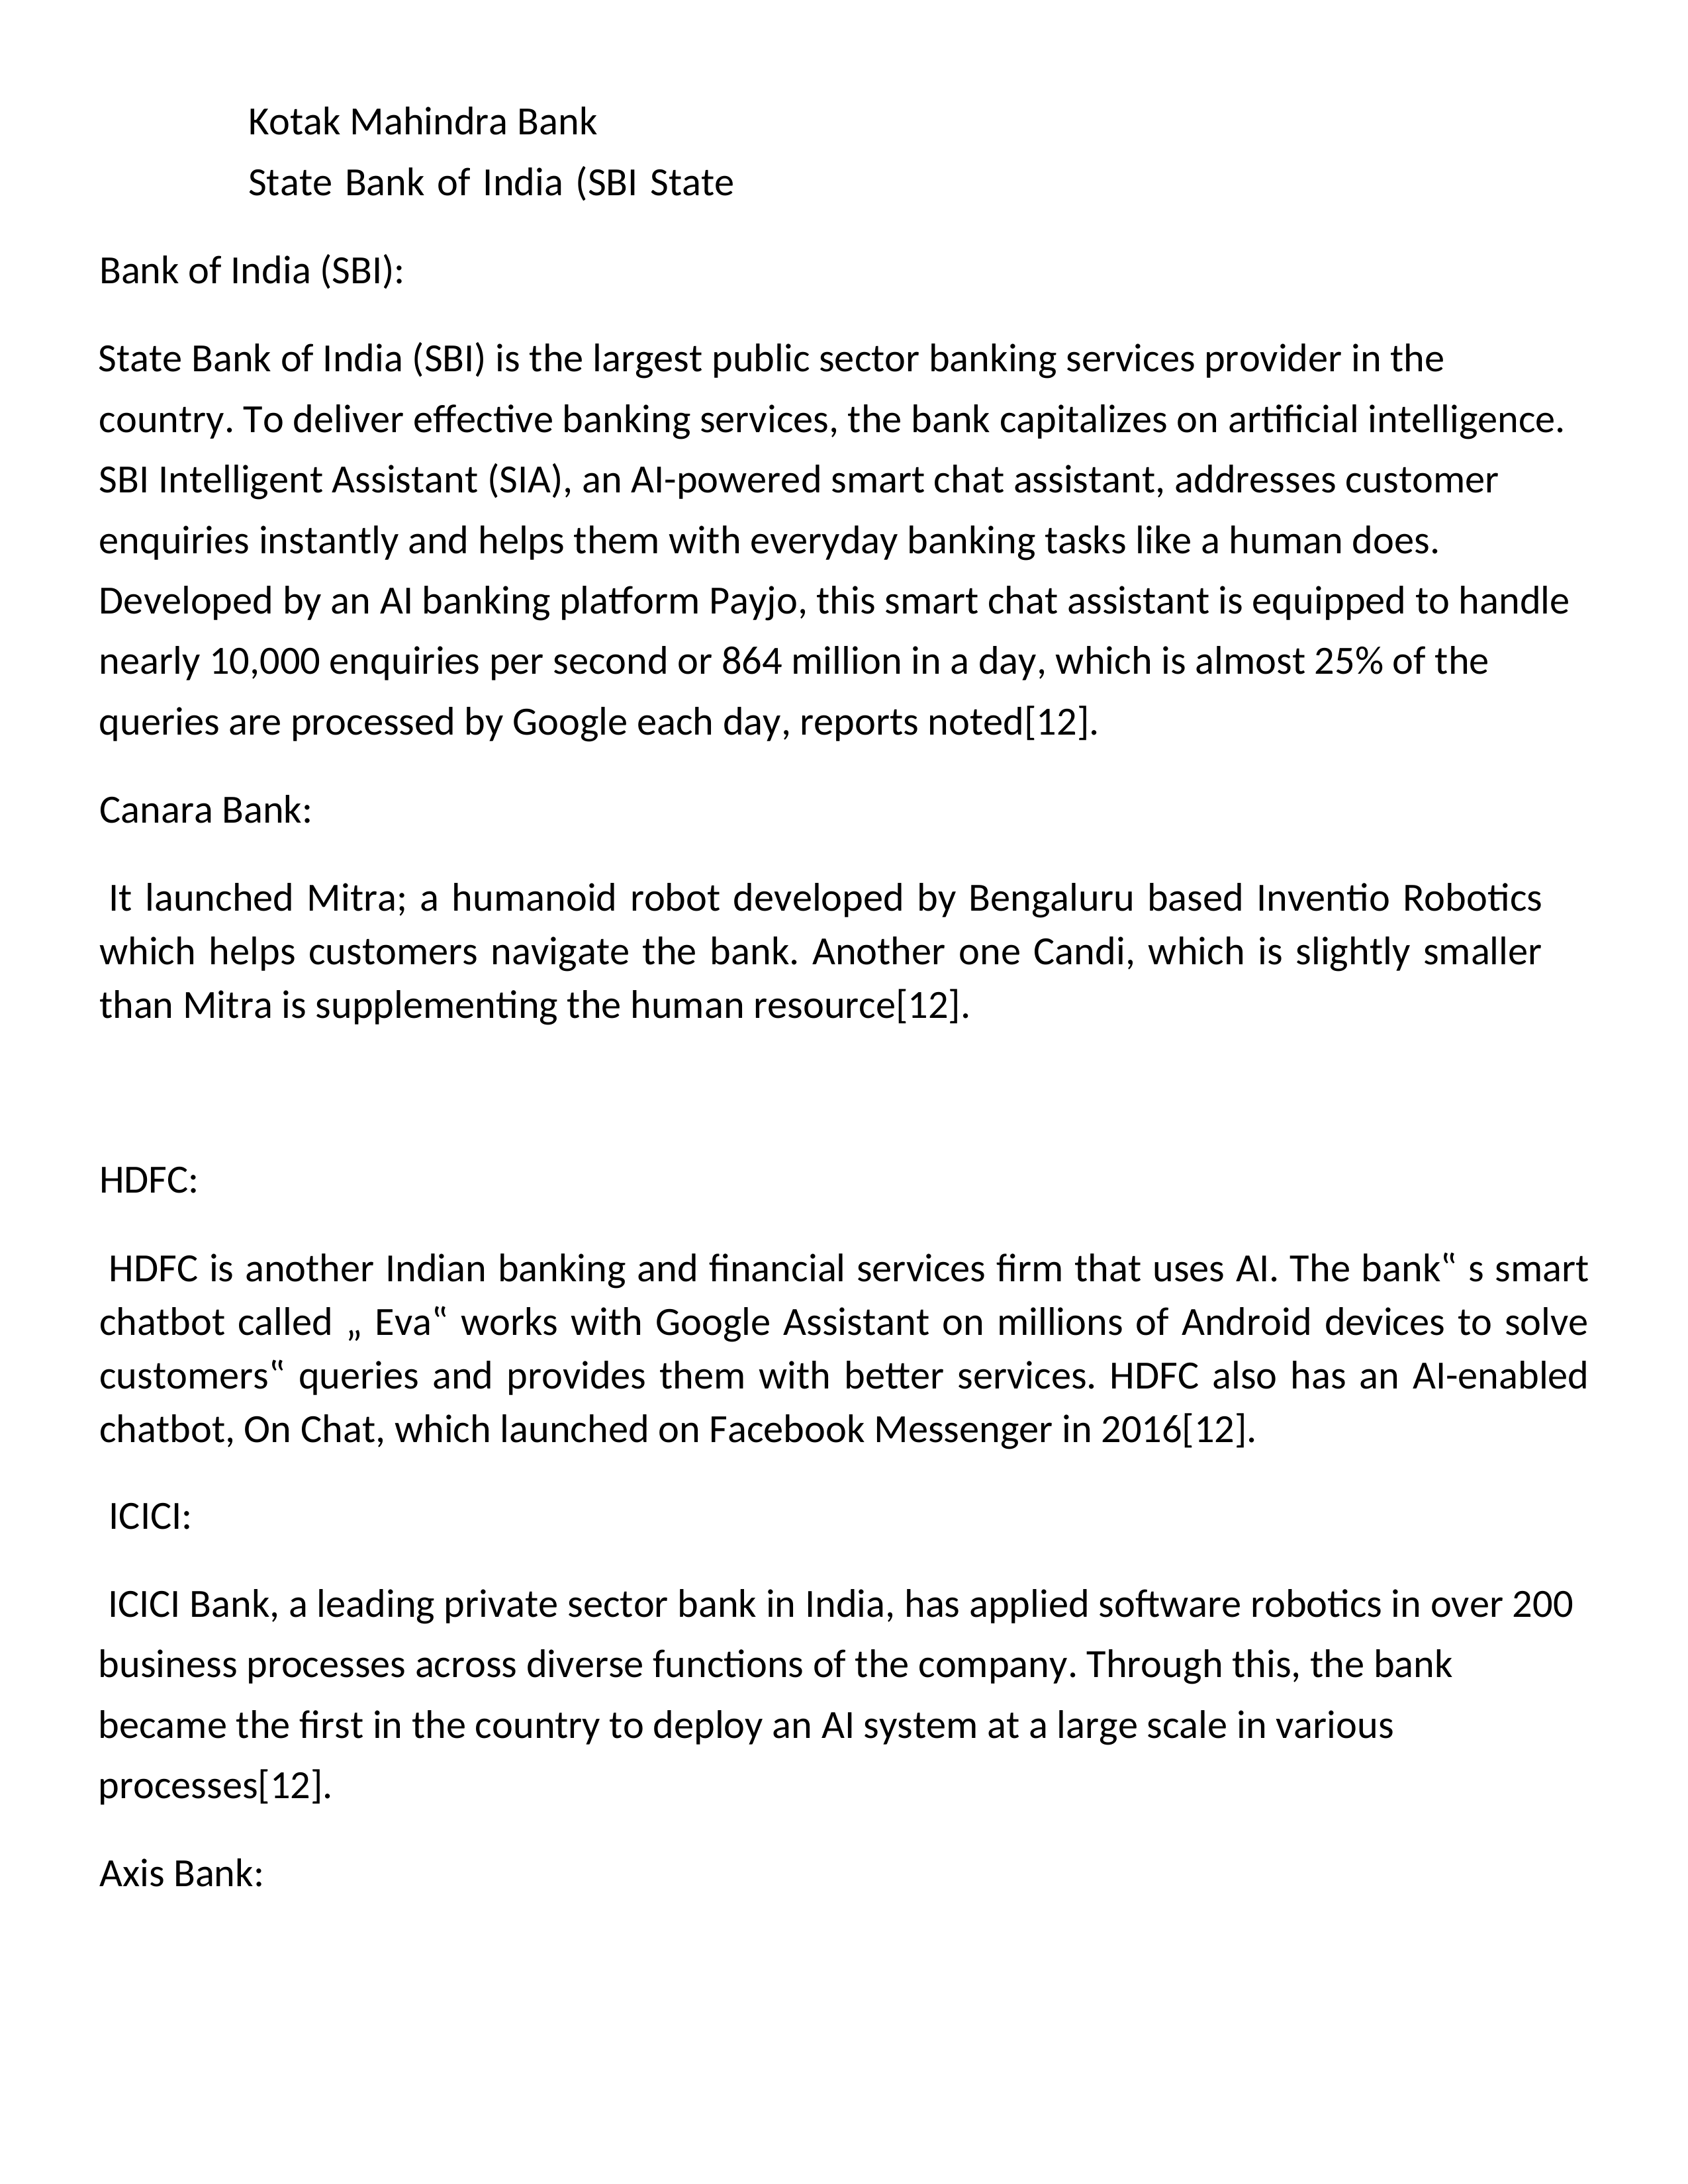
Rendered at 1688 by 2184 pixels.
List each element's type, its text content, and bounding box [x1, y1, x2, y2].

text State Bank of India (SBI) is the largest public sector banking services provider in the country. To deliver effective banking services, the bank capitalizes on artificial intelligence. SBI Intelligent Assistant (SIA), an AI-powered smart chat assistant, addresses customer enquiries instantly and helps them with everyday banking tasks like a human does. Developed by an AI banking platform Payjo, this smart chat assistant is equipped to handle nearly 10,000 enquiries per second or 864 million in a day, which is almost 25% of the queries are processed by Google each day, reports noted[12]. [98, 333, 1581, 745]
text Canara Bank: [99, 784, 1591, 833]
text ICICI Bank, a leading private sector bank in India, has applied software robotics in over 200 business processes across diverse functions of the company. Through this, the bank became the first in the country to deploy an AI system at a large scale in various processes[12]. [98, 1578, 1581, 1808]
text It launched Mitra; a humanoid robot developed by Bengaluru based Inventio Robotics which helps customers navigate the bank. Another one Candi, which is slightly smaller than Mitra is supplementing the human resource[12]. [99, 872, 1544, 1028]
text Kotak Mahindra Bank [248, 96, 1591, 144]
text Axis Bank: [99, 1848, 1591, 1896]
text ICICI: [109, 1490, 1591, 1539]
text HDFC is another Indian banking and financial services firm that uses AI. The bank‟ s smart chatbot called „ Eva‟ works with Google Assistant on millions of Android devices to solve customers‟ queries and provides them with better services. HDFC also has an AI-enabled chatbot, On Chat, which launched on Facebook Messenger in 2016[12]. [99, 1242, 1591, 1452]
text HDFC: [99, 1154, 1591, 1203]
text State Bank of India (SBI State Bank of India (SBI): [99, 156, 735, 293]
